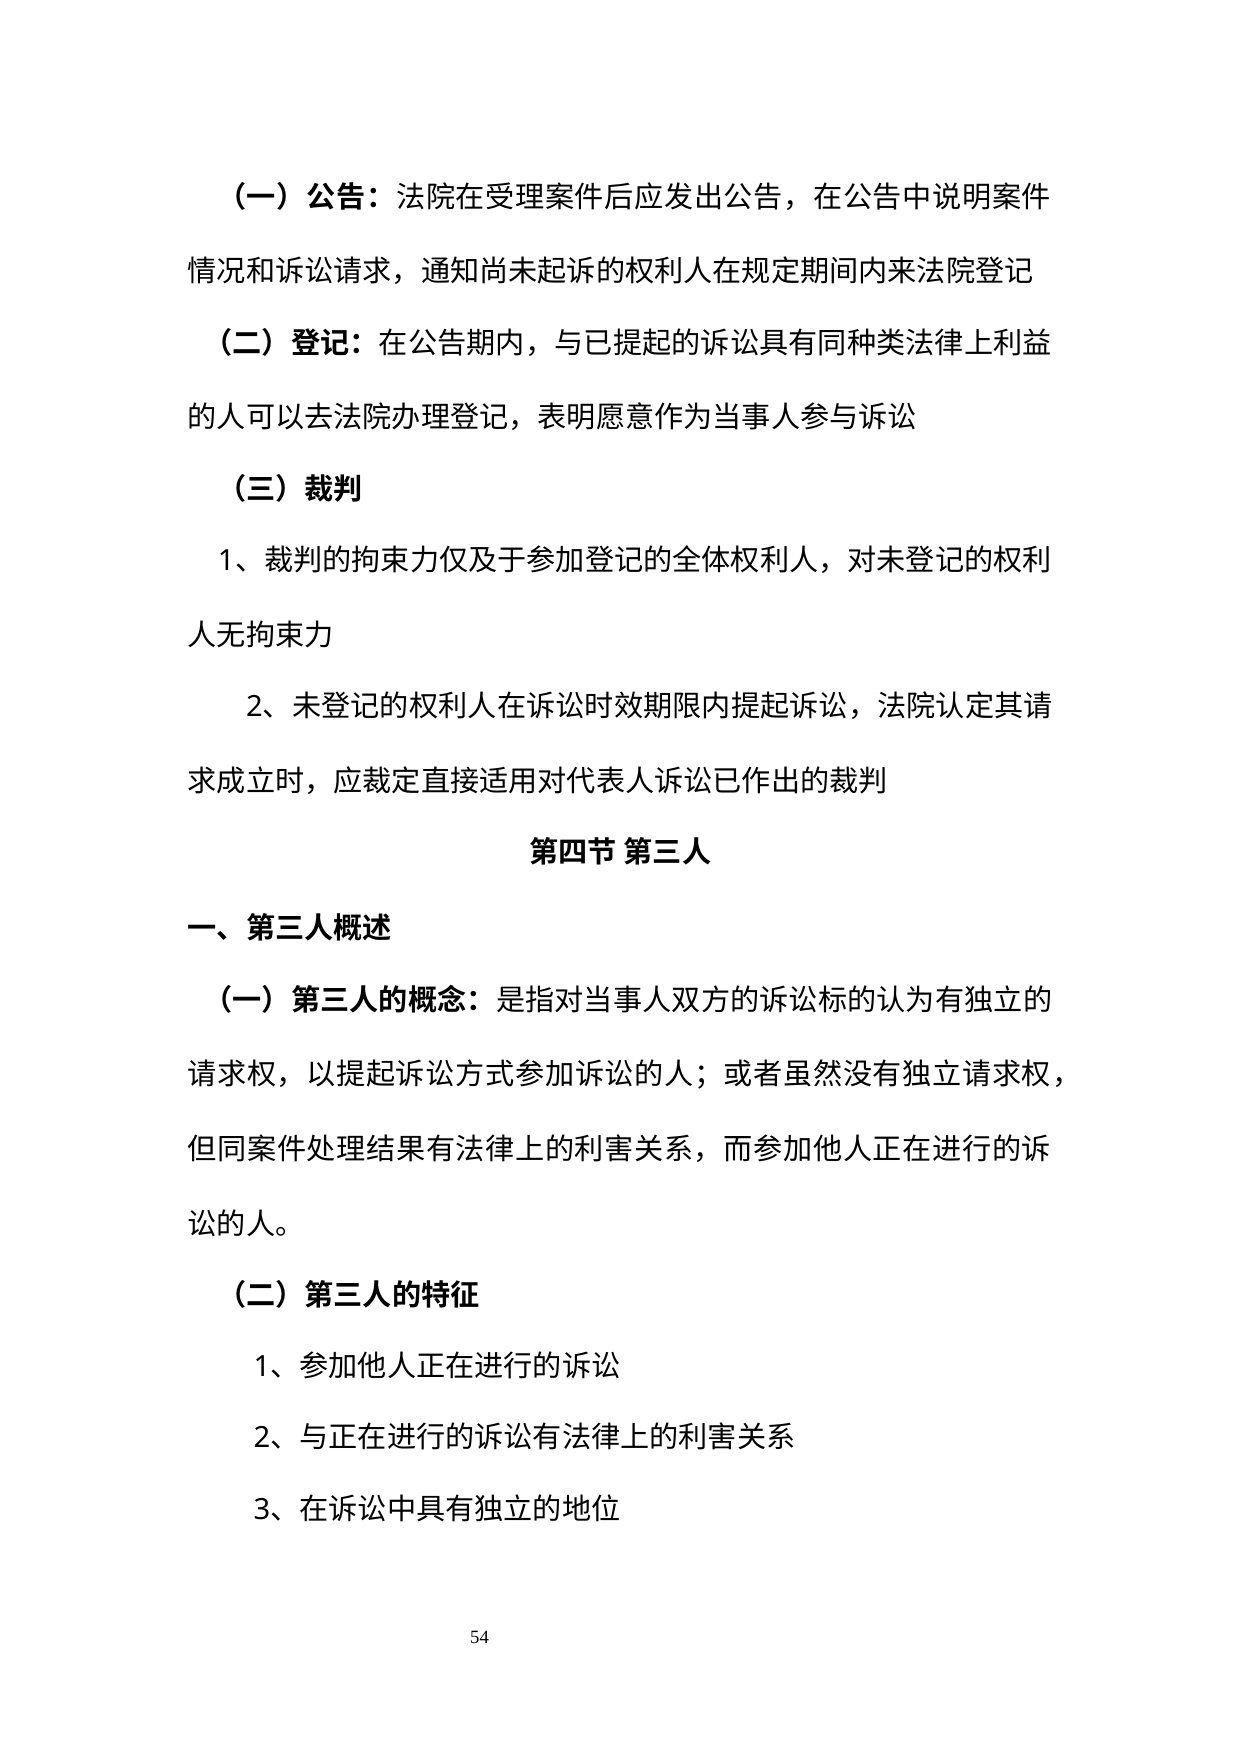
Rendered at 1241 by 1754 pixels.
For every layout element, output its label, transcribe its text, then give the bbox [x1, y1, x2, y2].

text （二）登记：在公告期内，与已提起的诉讼具有同种类法律上利益的人可以去法院办理登记，表明愿意作为当事人参与诉讼 [187, 308, 1053, 448]
text （三）裁判 [187, 454, 1053, 519]
text 1、参加他人正在进行的诉讼 [187, 1331, 1053, 1396]
text 1、裁判的拘束力仅及于参加登记的全体权利人，对未登记的权利人无拘束力 [187, 525, 1053, 665]
subtitle 第四节 第三人 [187, 817, 1053, 882]
text （一）公告：法院在受理案件后应发出公告，在公告中说明案件情况和诉讼请求，通知尚未起诉的权利人在规定期间内来法院登记 [187, 162, 1053, 302]
text （二）第三人的特征 [187, 1260, 1053, 1325]
text 一、第三人概述 [187, 893, 1053, 958]
text 2、未登记的权利人在诉讼时效期限内提起诉讼，法院认定其请求成立时，应裁定直接适用对代表人诉讼已作出的裁判 [187, 671, 1053, 811]
text （一）第三人的概念：是指对当事人双方的诉讼标的认为有独立的请求权，以提起诉讼方式参加诉讼的人；或者虽然没有独立请求权，但同案件处理结果有法律上的利害关系，而参加他人正在进行的诉讼的人。 [187, 965, 1053, 1254]
text 3、在诉讼中具有独立的地位 [187, 1474, 1053, 1539]
text 2、与正在进行的诉讼有法律上的利害关系 [187, 1403, 1053, 1468]
